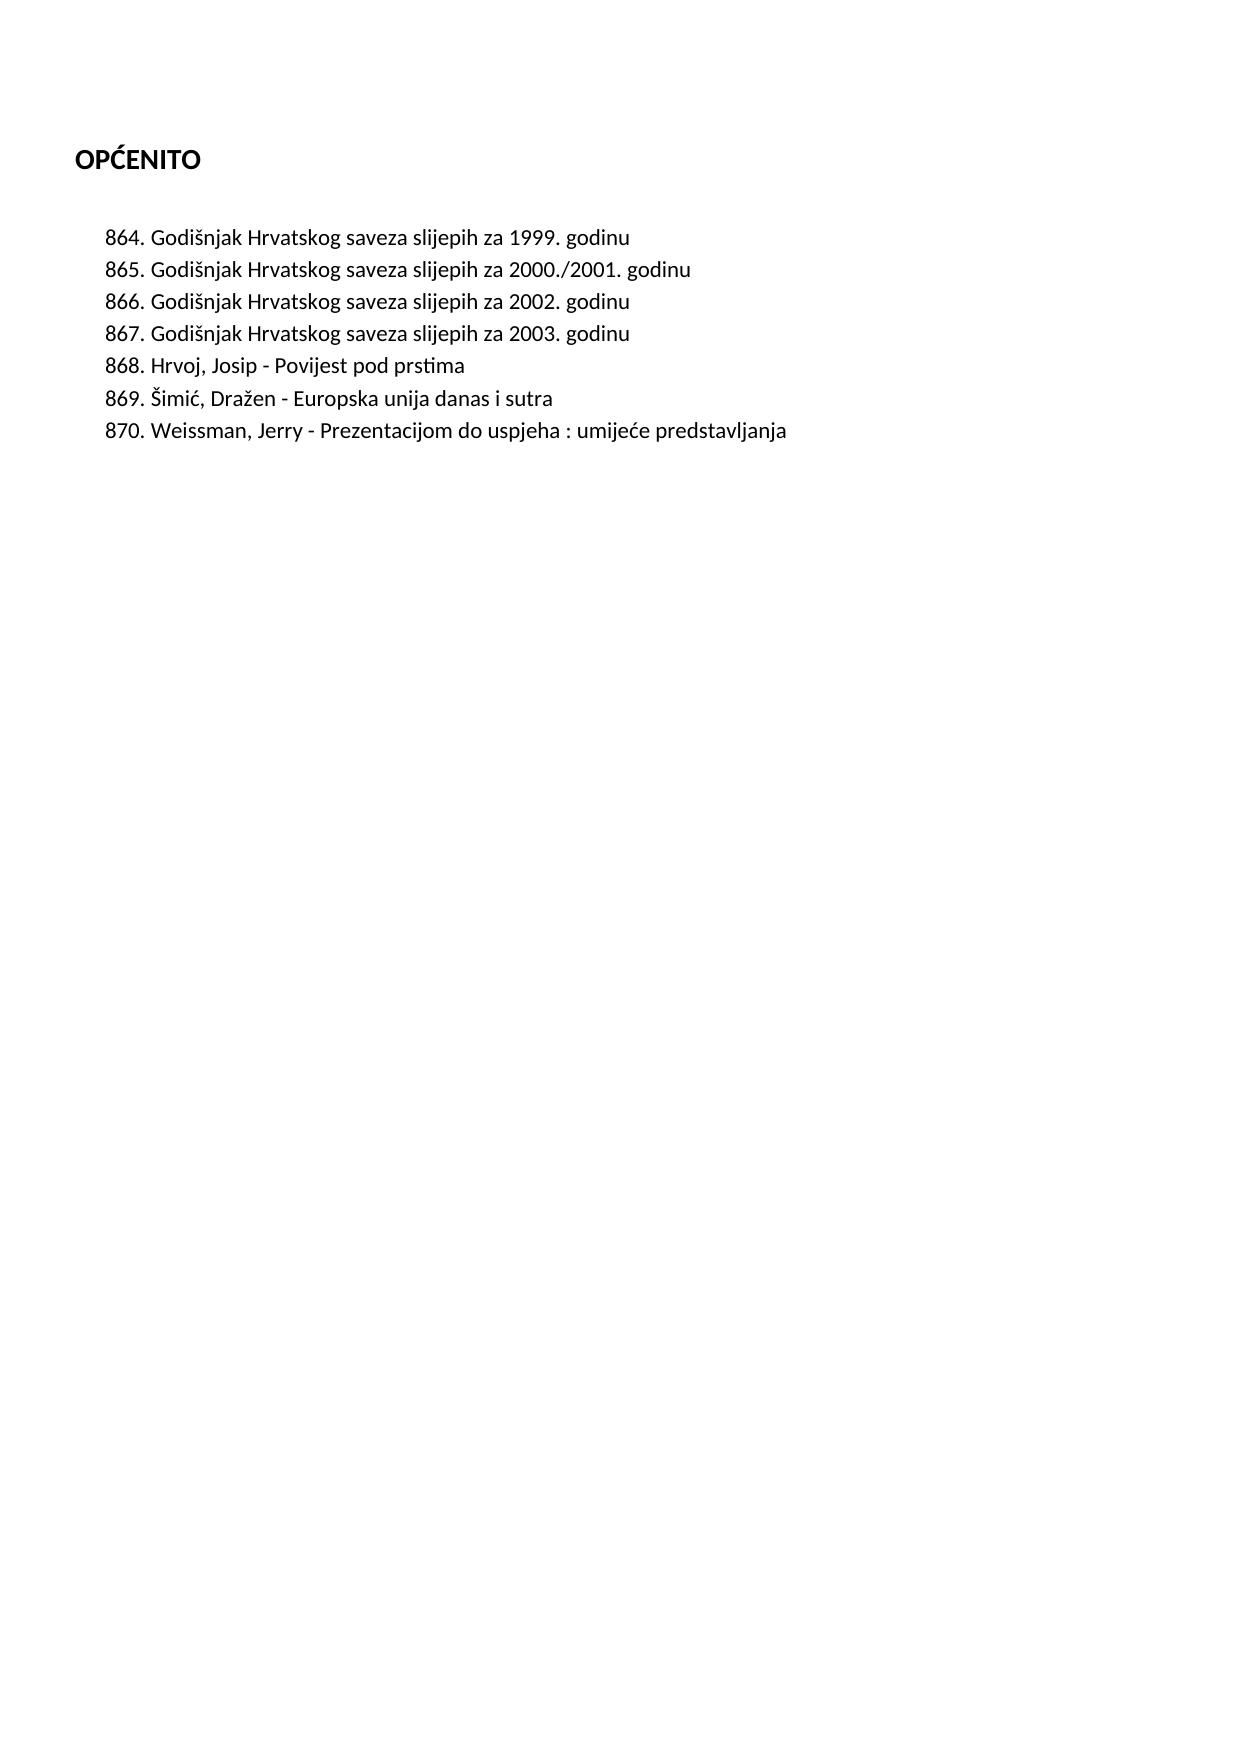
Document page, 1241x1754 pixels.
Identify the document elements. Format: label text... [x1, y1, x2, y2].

list Godišnjak Hrvatskog saveza slijepih za 2003. godinu [105, 319, 1159, 347]
text OPĆENITO [75, 141, 1159, 176]
list Godišnjak Hrvatskog saveza slijepih za 2002. godinu [105, 287, 1159, 315]
list Weissman, Jerry - Prezentacijom do uspjeha : umijeće predstavljanja [105, 416, 1159, 444]
list Šimić, Dražen - Europska unija danas i sutra [105, 384, 1159, 412]
list Hrvoj, Josip - Povijest pod prstima [105, 351, 1159, 379]
list Godišnjak Hrvatskog saveza slijepih za 2000./2001. godinu [105, 255, 1159, 283]
list Godišnjak Hrvatskog saveza slijepih za 1999. godinu [105, 223, 1159, 251]
